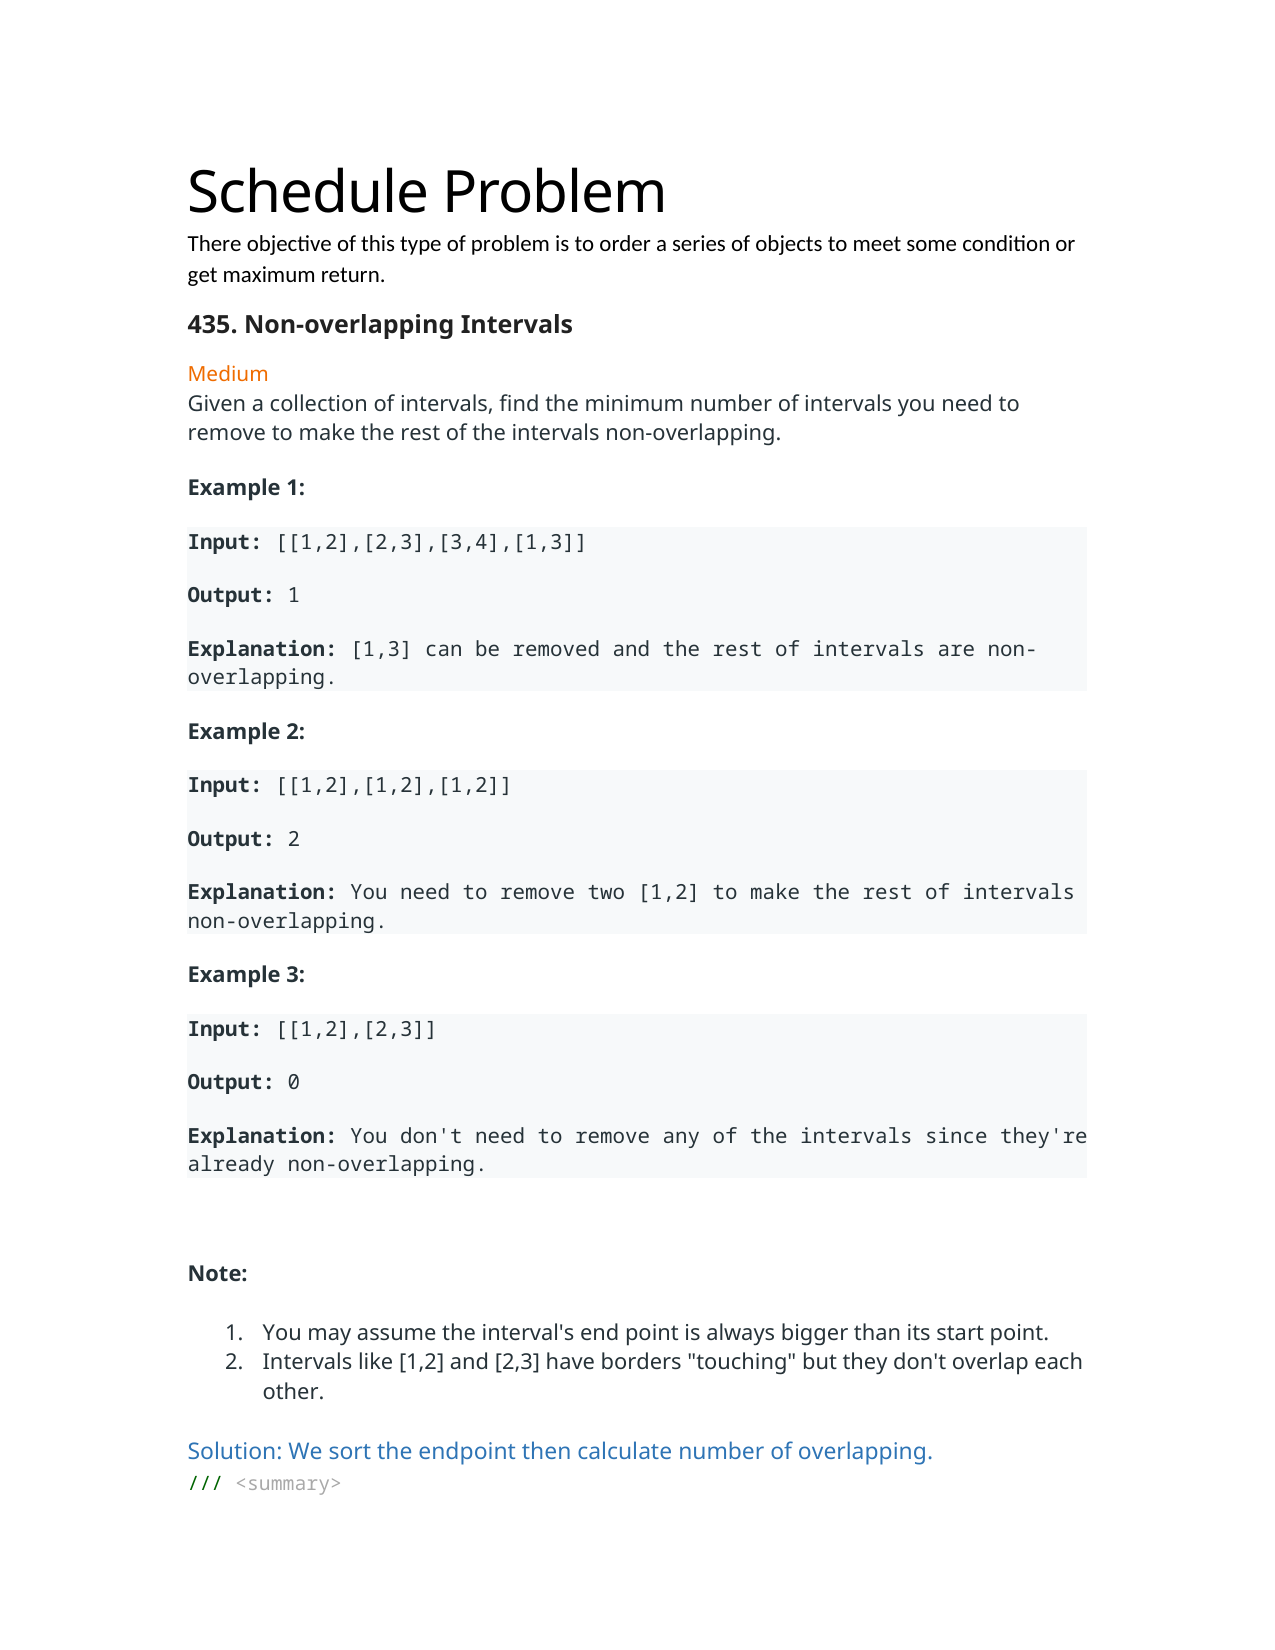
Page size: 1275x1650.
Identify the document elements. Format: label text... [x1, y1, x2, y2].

text There objective of this type of problem is to order a series of objects to meet some condition or get maximum return. [187, 229, 1087, 288]
text Example 1: [187, 472, 1087, 502]
text Output: 1 [187, 580, 1087, 609]
list Intervals like [1,2] and [2,3] have borders "touching" but they don't overlap each other. [225, 1346, 1087, 1406]
text Output: 0 [187, 1067, 1087, 1096]
text /// <summary> [187, 1469, 1087, 1496]
text Note: [187, 1257, 1087, 1287]
text Input: [[1,2],[2,3]] [187, 1014, 1087, 1042]
text Explanation: You don't need to remove any of the intervals since they're already non-overlapping. [187, 1121, 1087, 1178]
text Medium [187, 356, 1087, 387]
list You may assume the interval's end point is always bigger than its start point. [225, 1316, 1087, 1346]
text Output: 2 [187, 824, 1087, 852]
text Input: [[1,2],[1,2],[1,2]] [187, 770, 1087, 799]
subtitle Schedule Problem [187, 150, 1087, 229]
subtitle Solution: We sort the endpoint then calculate number of overlapping. [187, 1435, 1087, 1466]
text Example 2: [187, 716, 1087, 745]
text Explanation: [1,3] can be removed and the rest of intervals are non-overlapping. [187, 634, 1087, 691]
text Explanation: You need to remove two [1,2] to make the rest of intervals non-overlapping. [187, 877, 1087, 934]
text Given a collection of intervals, find the minimum number of intervals you need to remove to make the rest of the intervals non-overlapping. [187, 387, 1087, 447]
text Example 3: [187, 959, 1087, 989]
subtitle 435. Non-overlapping Intervals [187, 307, 1087, 341]
text Input: [[1,2],[2,3],[3,4],[1,3]] [187, 527, 1087, 555]
